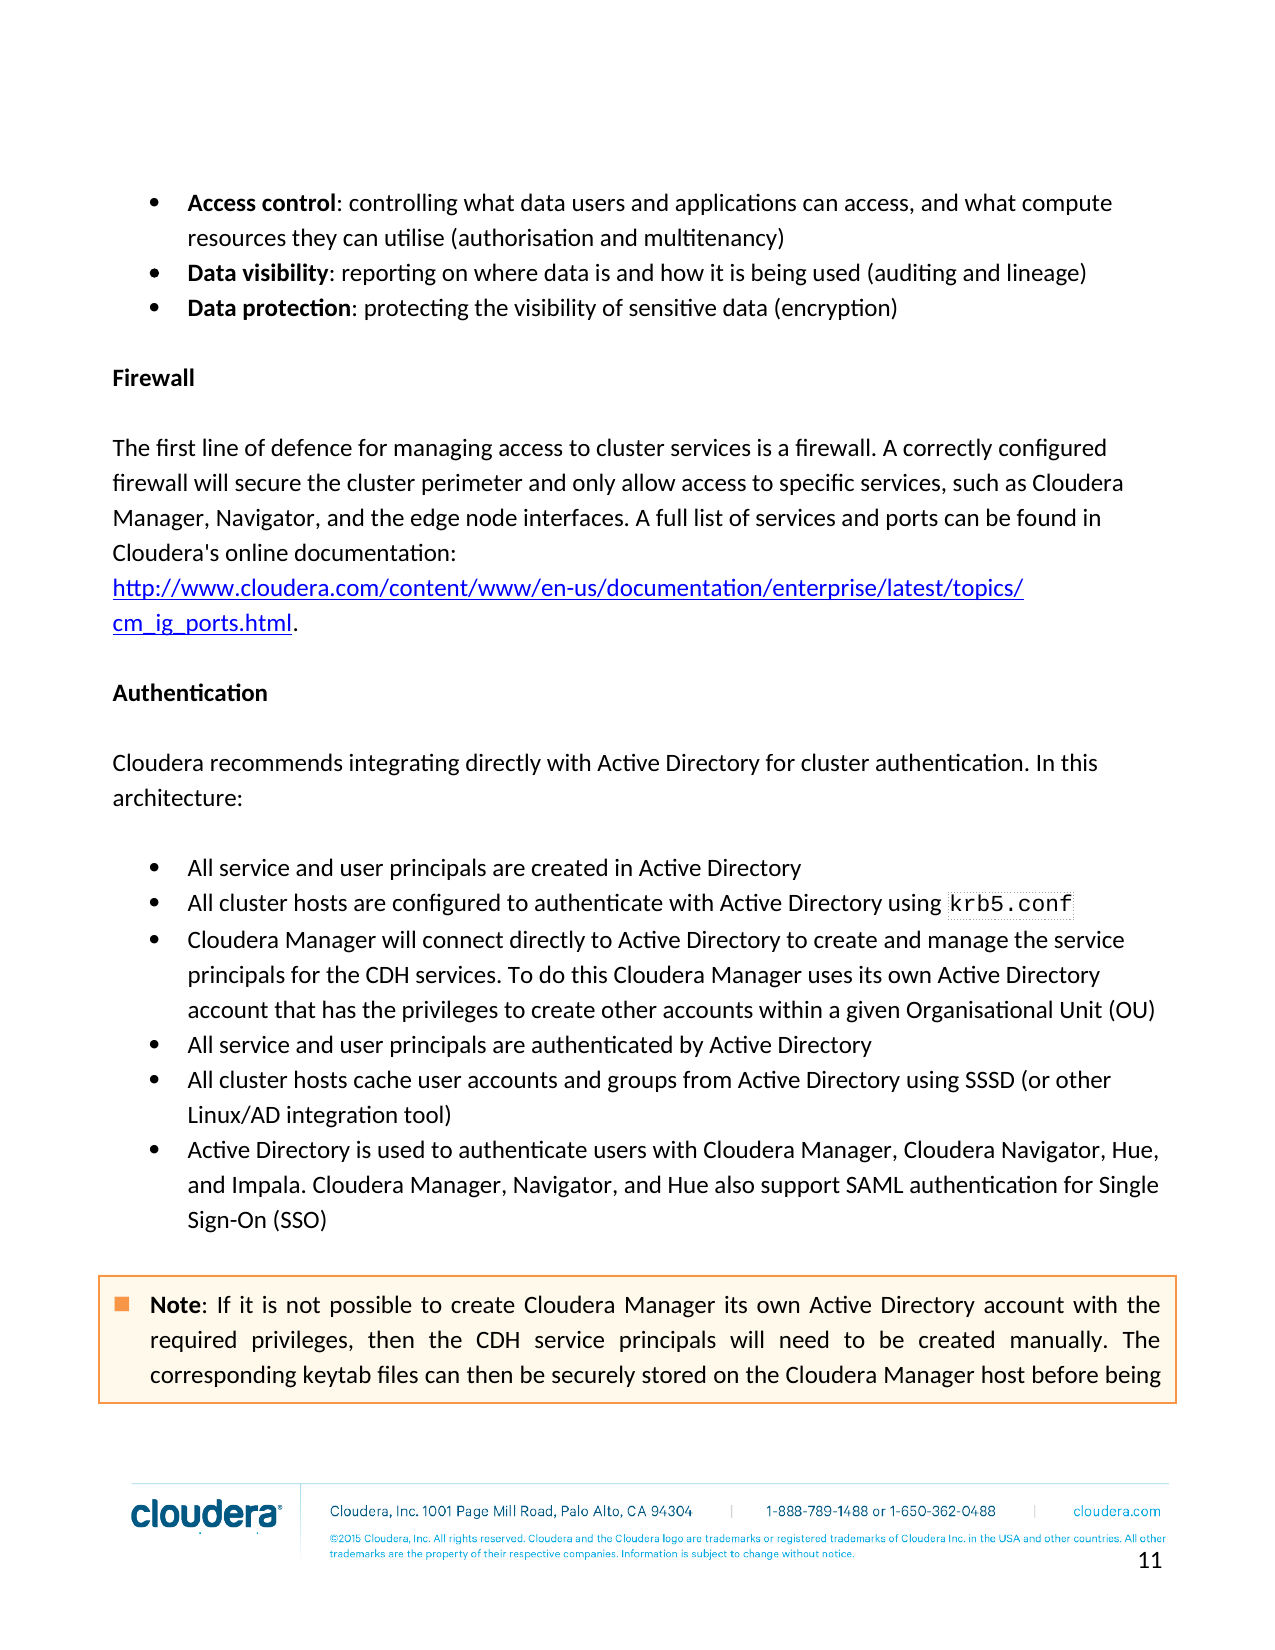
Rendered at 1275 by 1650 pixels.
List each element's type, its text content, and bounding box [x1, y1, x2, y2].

list All cluster hosts are configured to authenticate with Active Directory using krb5.conf [150, 887, 1162, 920]
picture [131, 1481, 1169, 1567]
text Authentication [112, 677, 1162, 708]
list All service and user principals are created in Active Directory [150, 852, 1162, 883]
list Cloudera Manager will connect directly to Active Directory to create and manage the service principals for the CDH services. To do this Cloudera Manager uses its own Active Directory account that has the privileges to create other accounts within a given Organisational Unit (OU) [150, 924, 1162, 1025]
list Active Directory is used to authenticate users with Cloudera Manager, Cloudera Navigator, Hue, and Impala. Cloudera Manager, Navigator, and Hue also support SAML authentication for Single Sign-On (SSO) [150, 1134, 1162, 1235]
text Firewall [112, 362, 1162, 393]
list Data visibility: reporting on where data is and how it is being used (auditing and lineage) [150, 257, 1162, 288]
list Access control: controlling what data users and applications can access, and what compute resources they can utilise (authorisation and multitenancy) [150, 187, 1162, 253]
text The first line of defence for managing access to cluster services is a firewall. A correctly configured firewall will secure the cluster perimeter and only allow access to specific services, such as Cloudera Manager, Navigator, and the edge node interfaces. A full list of services and ports can be found in Cloudera's online documentation: http://www.cloudera.com/content/www/en-us/documentation/enterprise/latest/topics/cm_ig_ports.html. [112, 432, 1162, 638]
list All cluster hosts cache user accounts and groups from Active Directory using SSSD (or other Linux/AD integration tool) [150, 1064, 1162, 1130]
text Cloudera recommends integrating directly with Active Directory for cluster authentication. In this architecture: [112, 747, 1162, 813]
list All service and user principals are authenticated by Active Directory [150, 1029, 1162, 1060]
list Data protection: protecting the visibility of sensitive data (encryption) [150, 292, 1162, 323]
